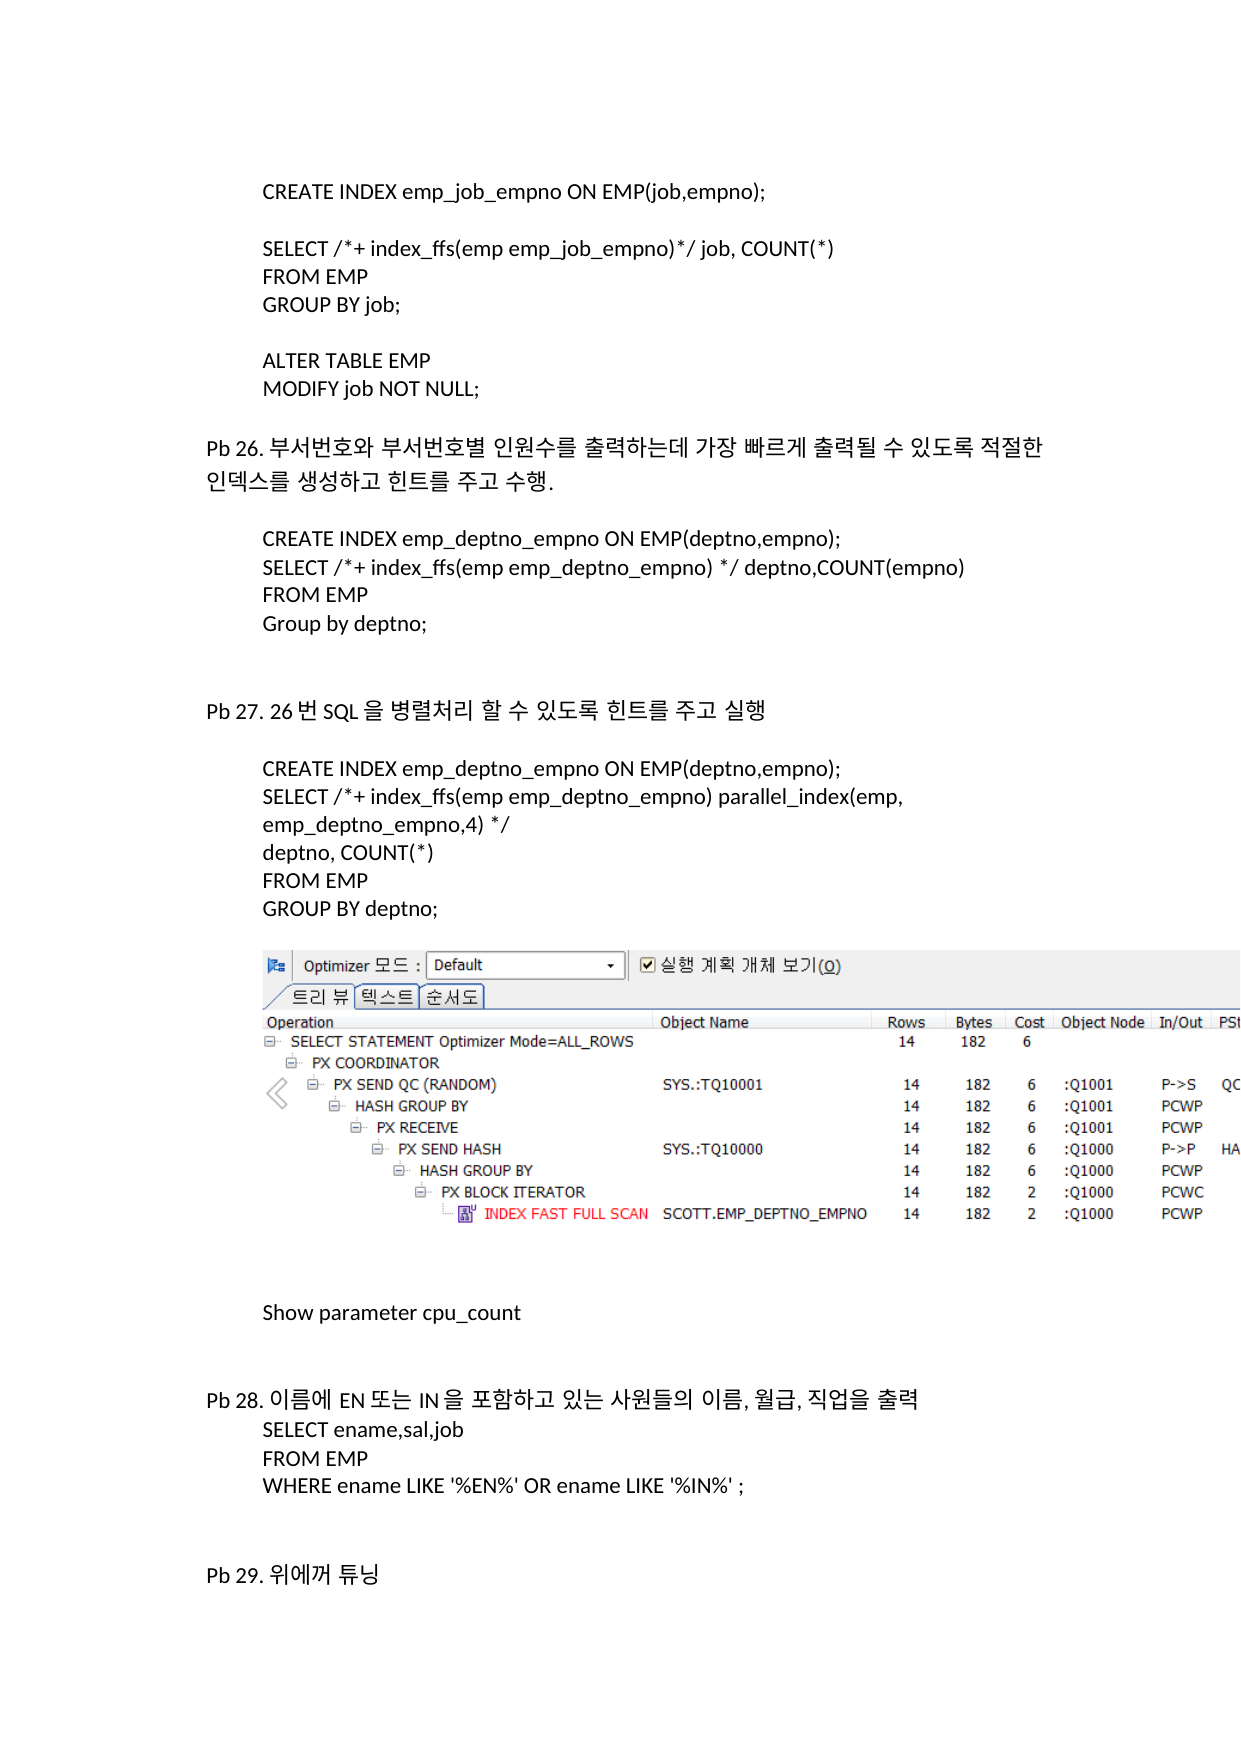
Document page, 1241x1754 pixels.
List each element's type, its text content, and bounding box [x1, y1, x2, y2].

text WHERE ename LIKE '%EN%' OR ename LIKE '%IN%' ; [262, 1472, 1090, 1500]
text SELECT /*+ index_ffs(emp emp_deptno_empno) parallel_index(emp, emp_deptno_empno,4) */ [262, 782, 1090, 838]
text Pb 29. 위에꺼 튜닝 [206, 1556, 1090, 1590]
text Pb 28. 이름에 EN또는 IN을 포함하고 있는 사원들의 이름, 월급, 직업을 출력 [206, 1382, 1090, 1416]
text CREATE INDEX emp_deptno_empno ON EMP(deptno,empno); [262, 524, 1090, 553]
text SELECT ename,sal,job [262, 1416, 1090, 1444]
text Show parameter cpu_count [262, 1298, 1090, 1326]
text Pb 27. 26번SQL을 병렬처리 할 수 있도록 힌트를 주고 실행 [206, 693, 1090, 726]
text FROM EMP [262, 1444, 1090, 1472]
text GROUP BY job; [262, 290, 1090, 318]
text Group by deptno; [262, 609, 1090, 637]
text CREATE INDEX emp_deptno_empno ON EMP(deptno,empno); [262, 754, 1090, 782]
text MODIFY job NOT NULL; [262, 374, 1090, 402]
text CREATE INDEX emp_job_empno ON EMP(job,empno); [262, 177, 1090, 205]
picture [262, 950, 1241, 1243]
text deptno, COUNT(*) [262, 838, 1090, 866]
text ALTER TABLE EMP [262, 346, 1090, 374]
text SELECT /*+ index_ffs(emp emp_deptno_empno) */ deptno,COUNT(empno) [262, 553, 1090, 581]
text FROM EMP [262, 262, 1090, 290]
text Pb 26. 부서번호와 부서번호별 인원수를 출력하는데 가장 빠르게 출력될 수 있도록 적절한 인덱스를 생성하고 힌트를 주고 수행. [206, 430, 1090, 497]
text FROM EMP [262, 866, 1090, 894]
text GROUP BY deptno; [262, 894, 1090, 922]
text FROM EMP [262, 581, 1090, 609]
text SELECT /*+ index_ffs(emp emp_job_empno)*/ job, COUNT(*) [262, 234, 1090, 262]
